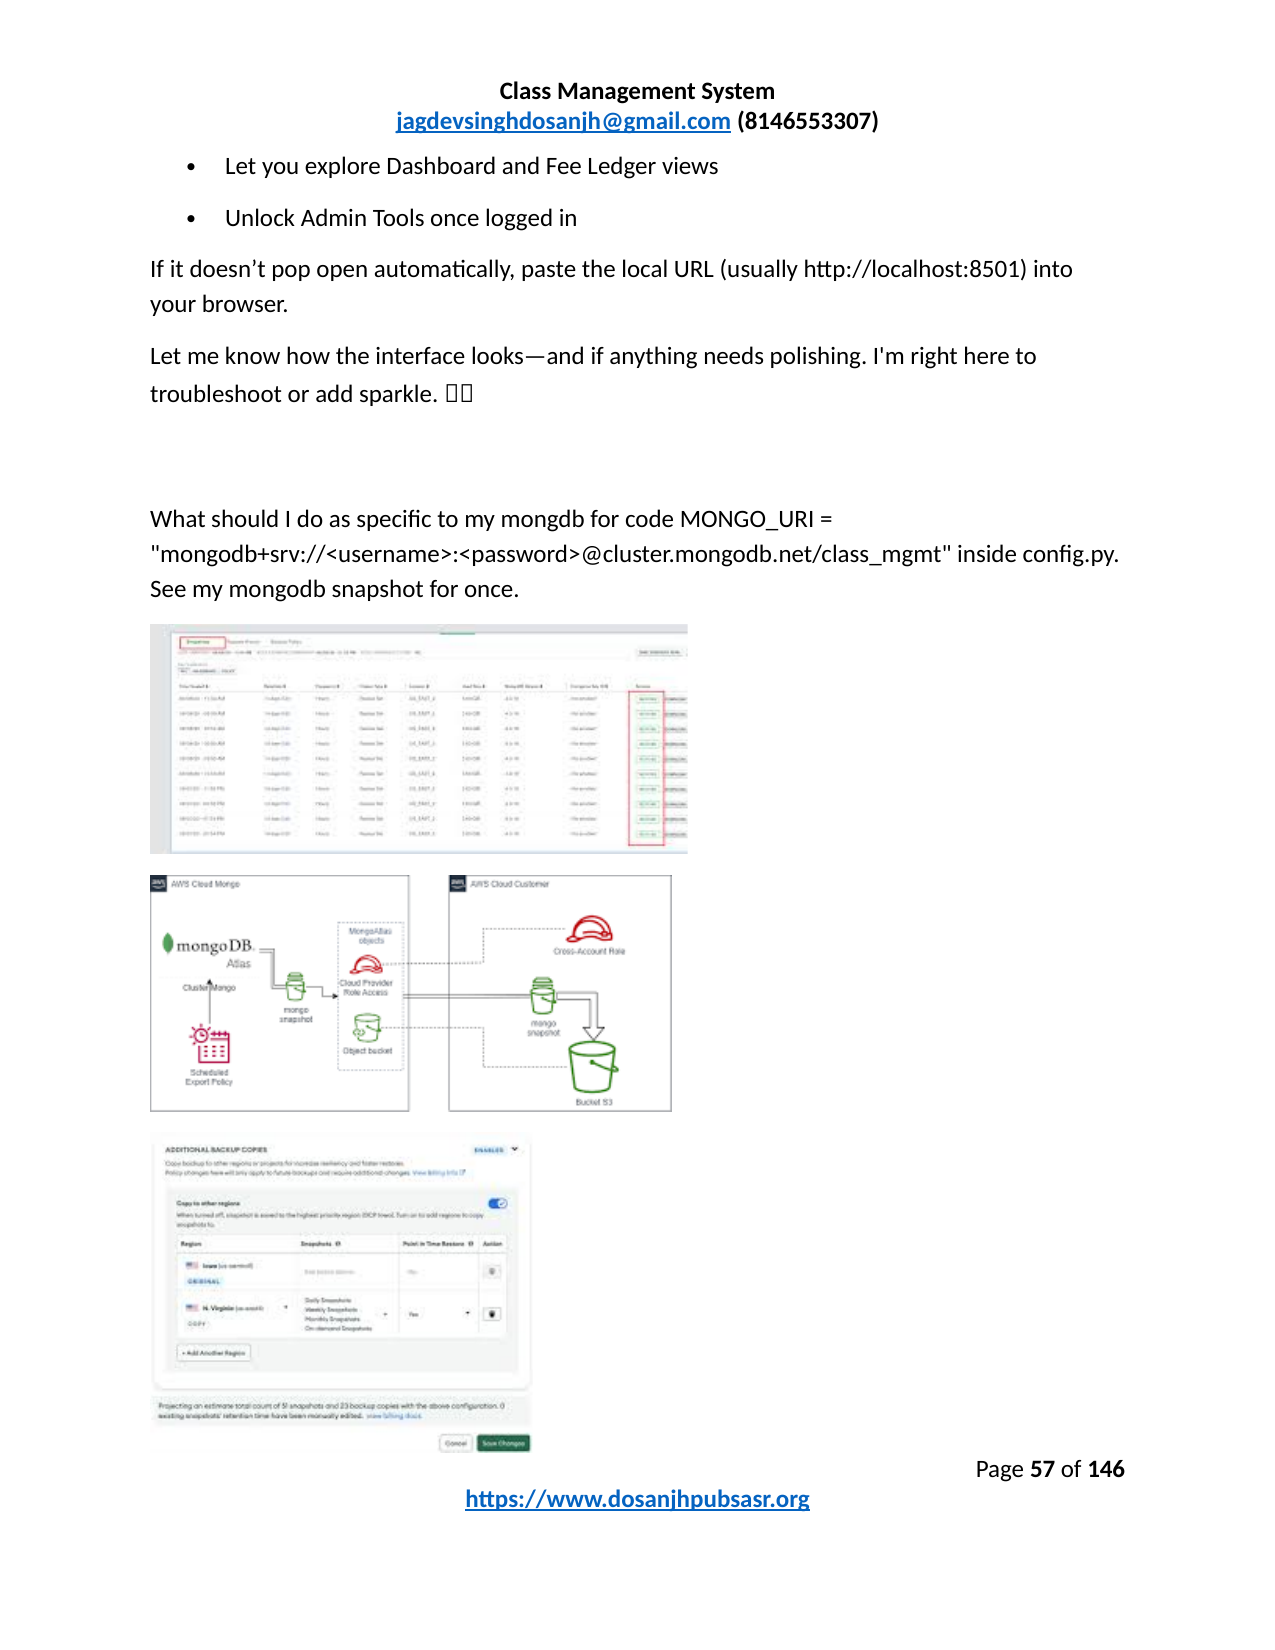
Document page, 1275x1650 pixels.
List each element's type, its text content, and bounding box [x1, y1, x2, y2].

list Unlock Admin Tools once logged in [187, 202, 1125, 232]
picture [150, 624, 688, 854]
picture [150, 1132, 533, 1453]
picture [150, 875, 672, 1112]
text If it doesn’t pop open automatically, paste the local URL (usually http://localhost:8501) into your browser. [150, 253, 1125, 319]
list Let you explore Dashboard and Fee Ledger views [187, 150, 1125, 181]
text What should I do as specific to my mongdb for code MONGO_URI = "mongodb+srv://<username>:<password>@cluster.mongodb.net/class_mgmt" inside config.py. See my mongodb snapshot for once. [150, 503, 1125, 603]
text Let me know how the interface looks—and if anything needs polishing. I'm right here to troubleshoot or add sparkle. ✨📘 [150, 340, 1125, 410]
